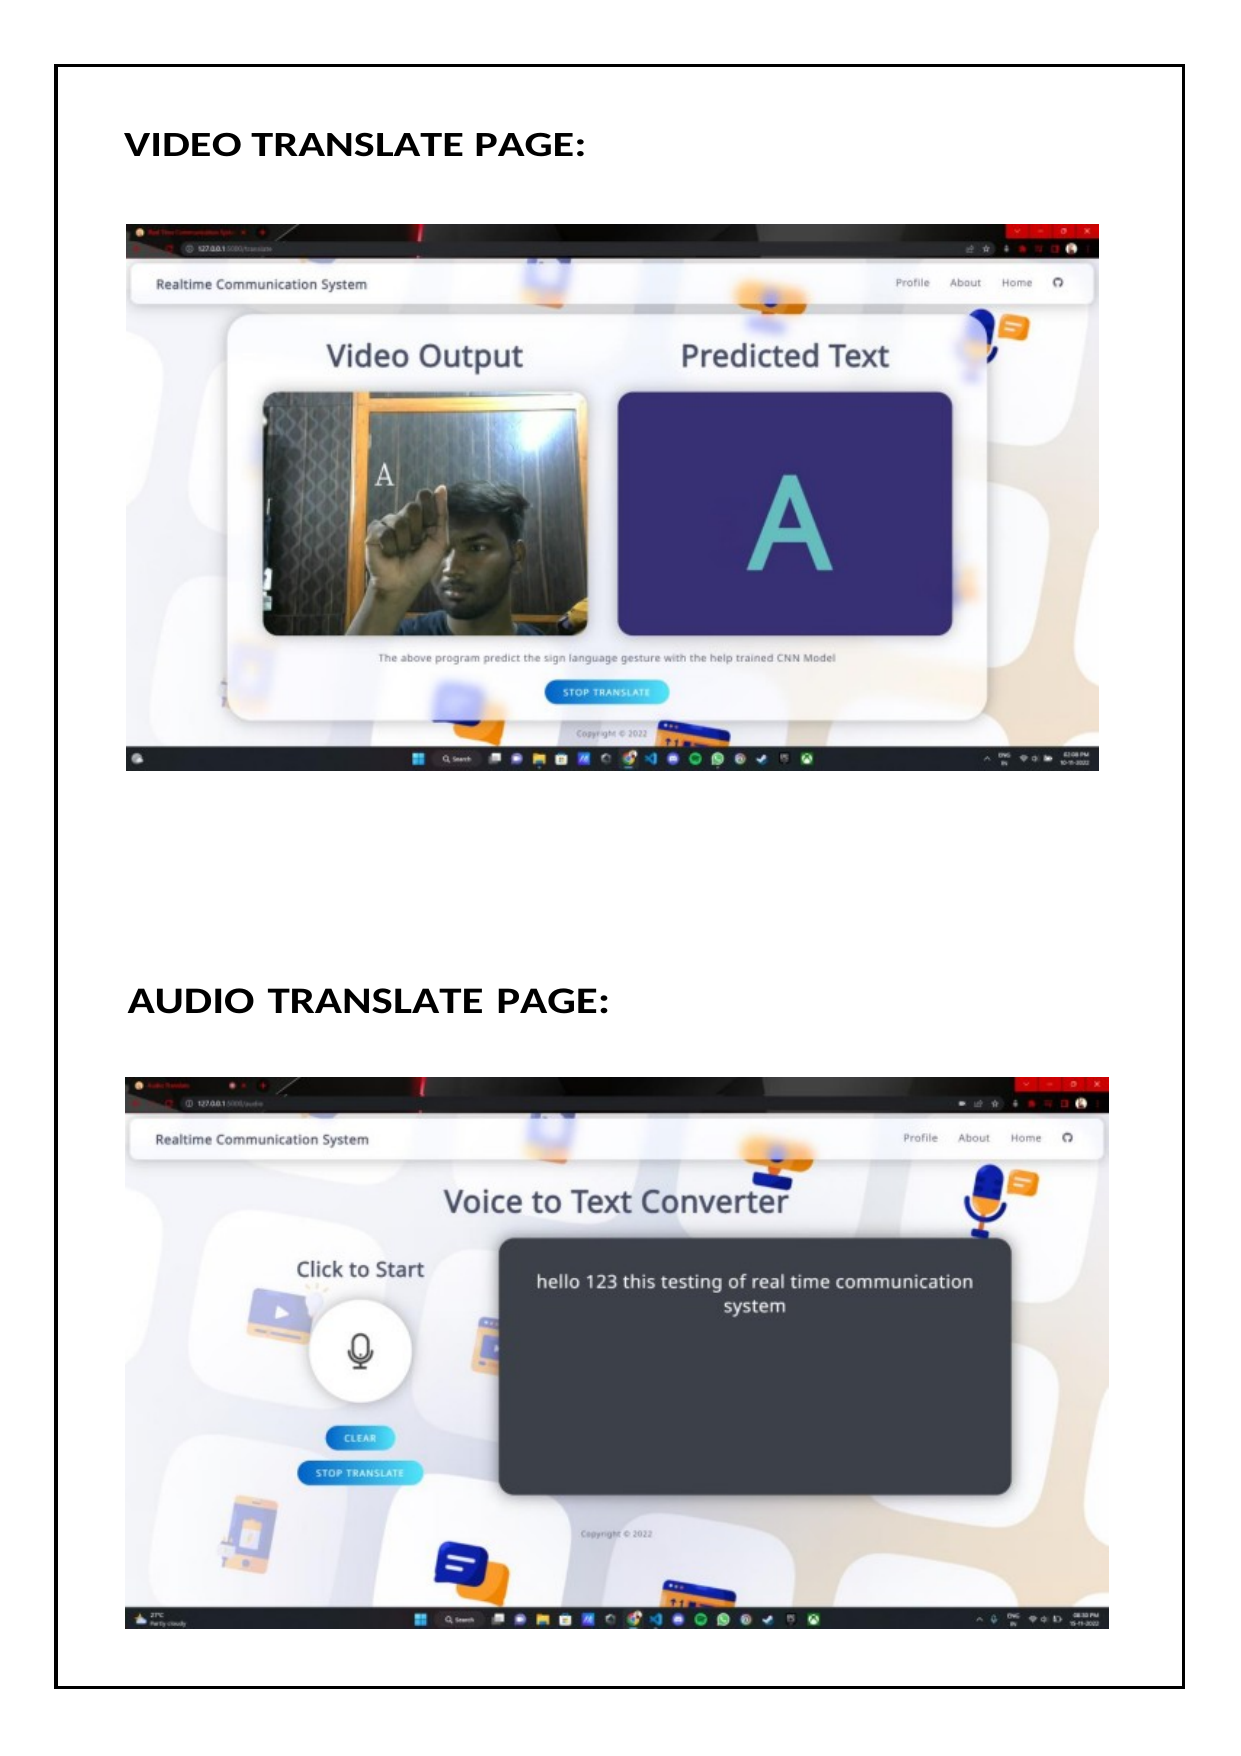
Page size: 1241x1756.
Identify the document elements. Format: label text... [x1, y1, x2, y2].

text VIDEO TRANSLATE PAGE: [124, 122, 1128, 166]
subtitle AUDIO TRANSLATE PAGE: [127, 977, 1128, 1023]
picture [125, 1077, 1109, 1629]
picture [126, 224, 1099, 771]
